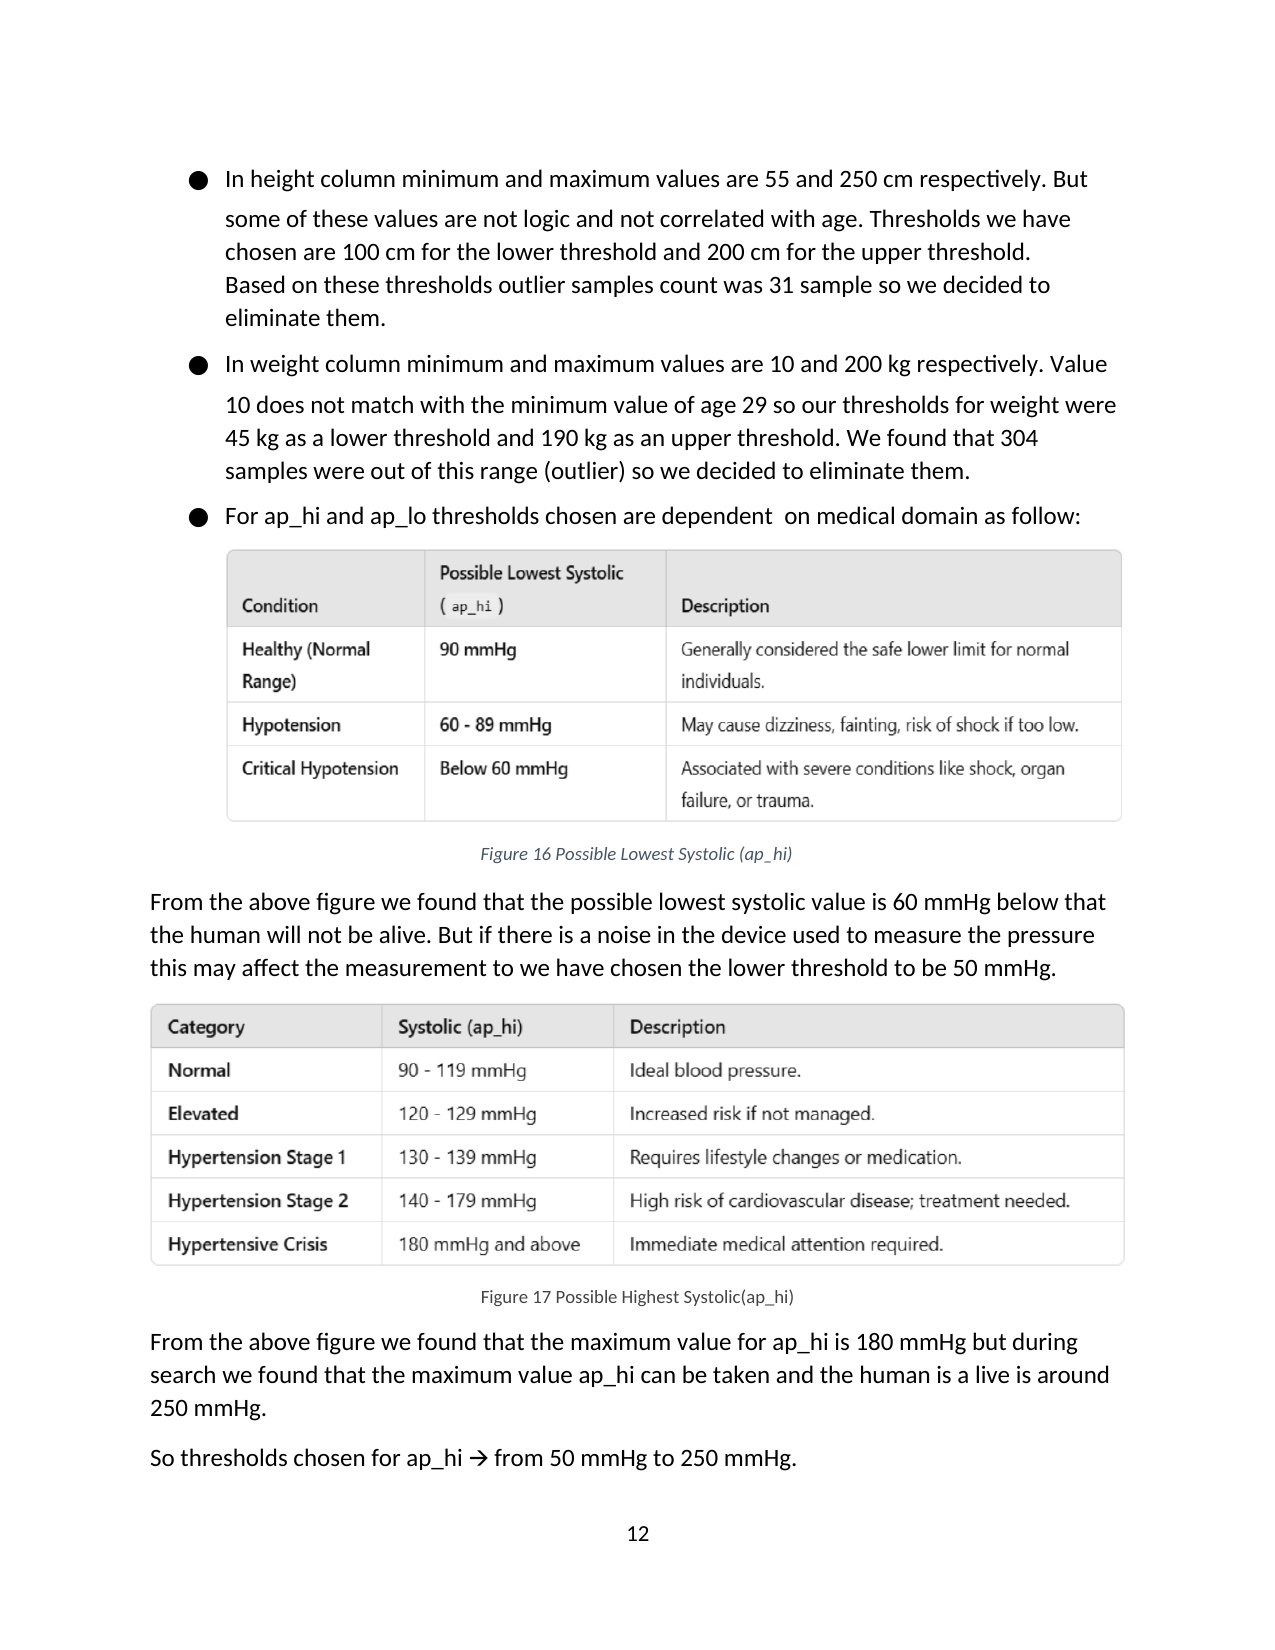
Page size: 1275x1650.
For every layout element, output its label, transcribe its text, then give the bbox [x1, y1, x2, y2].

text From the above figure we found that the possible lowest systolic value is 60 mmHg below that the human will not be alive. But if there is a noise in the device used to measure the pressure this may affect the measurement to we have chosen the lower threshold to be 50 mmHg. [150, 886, 1125, 982]
list For ap_hi and ap_lo thresholds chosen are dependent on medical domain as follow: [187, 488, 1125, 539]
list In height column minimum and maximum values are 55 and 250 cm respectively. But some of these values are not logic and not correlated with age. Thresholds we have chosen are 100 cm for the lower threshold and 200 cm for the upper threshold. [187, 150, 1125, 267]
picture [225, 543, 1125, 824]
text Based on these thresholds outlier samples count was 31 sample so we decided to eliminate them. [225, 269, 1125, 333]
text From the above figure we found that the maximum value for ap_hi is 180 mmHg but during search we found that the maximum value ap_hi can be taken and the human is a live is around 250 mmHg. [150, 1326, 1125, 1423]
picture [150, 1001, 1125, 1267]
text Figure 16 Possible Lowest Systolic (ap_hi) [150, 842, 1125, 865]
list In weight column minimum and maximum values are 10 and 200 kg respectively. Value 10 does not match with the minimum value of age 29 so our thresholds for weight were 45 kg as a lower threshold and 190 kg as an upper threshold. We found that 304 samples were out of this range (outlier) so we decided to eliminate them. [187, 335, 1125, 485]
text So thresholds chosen for ap_hi 🡪 from 50 mmHg to 250 mmHg. [150, 1442, 1125, 1472]
text Figure 17 Possible Highest Systolic(ap_hi) [150, 1285, 1125, 1308]
